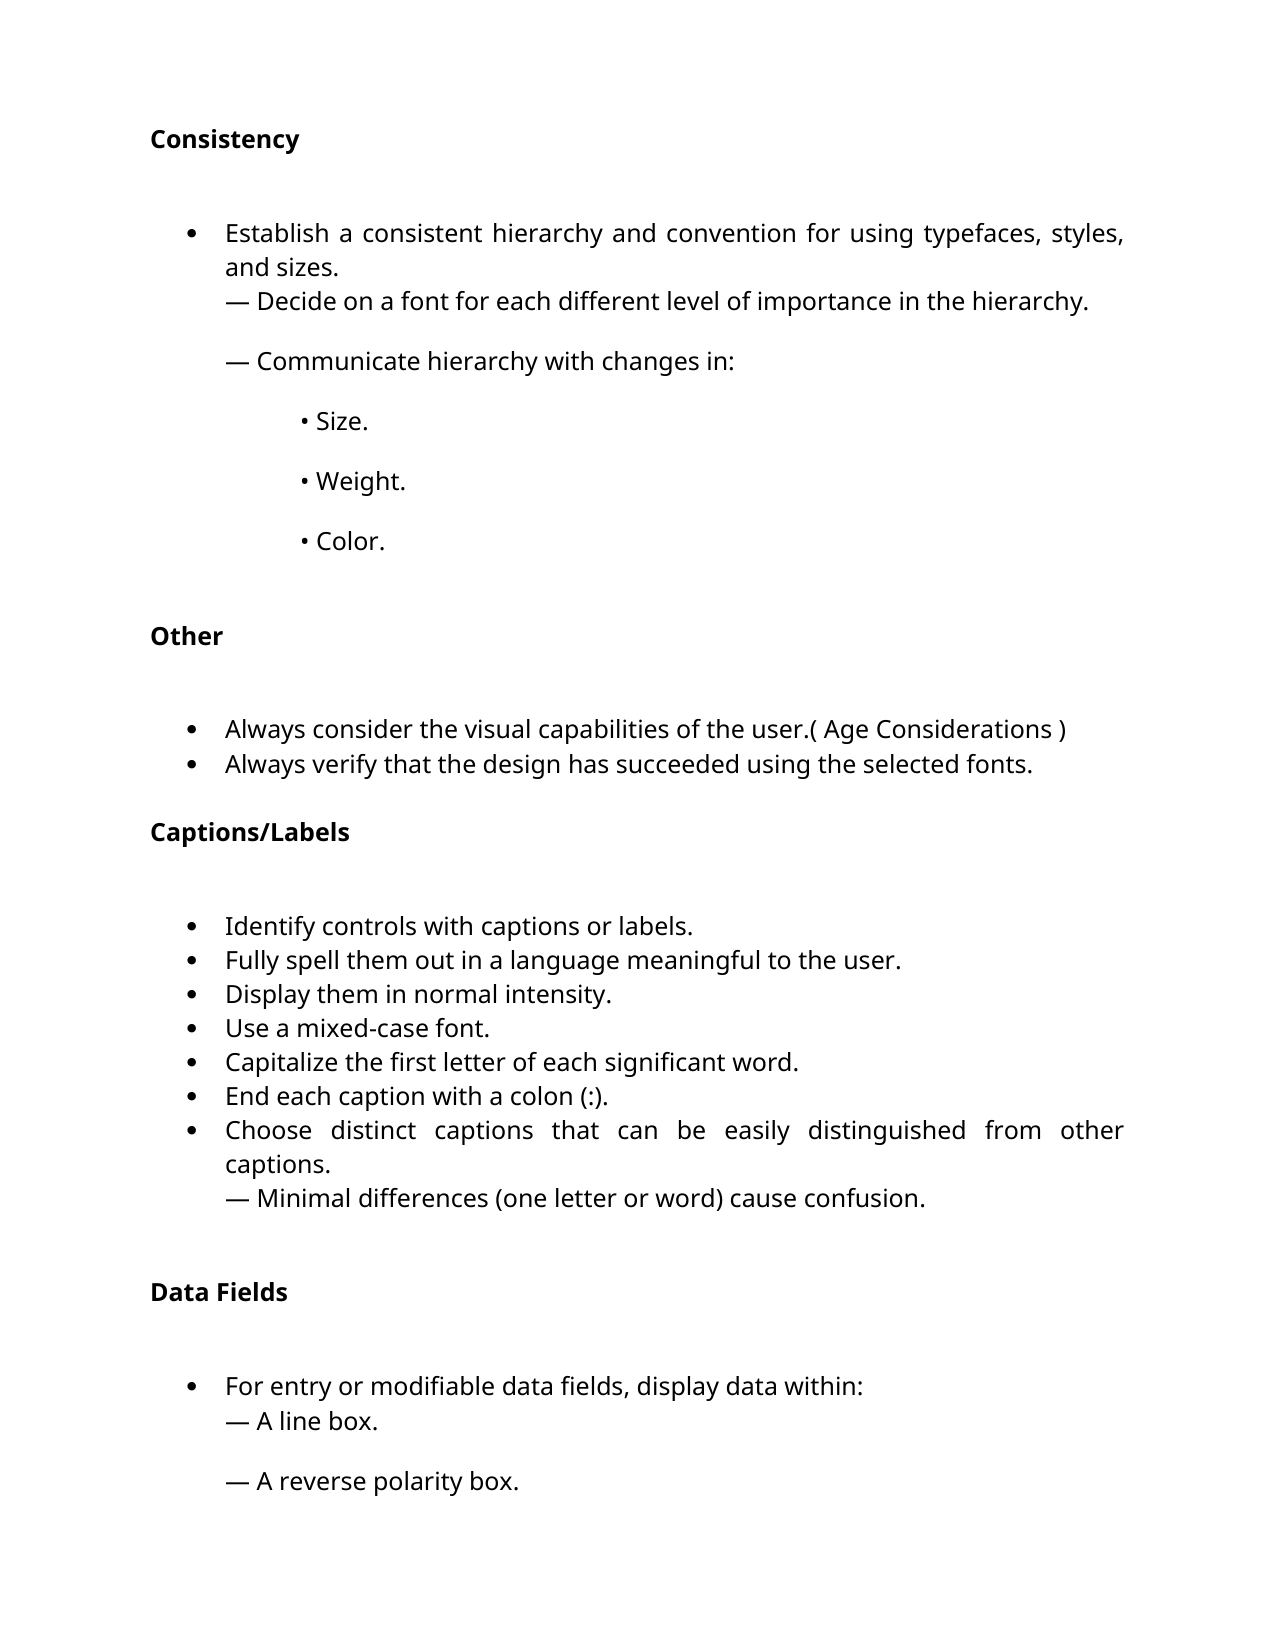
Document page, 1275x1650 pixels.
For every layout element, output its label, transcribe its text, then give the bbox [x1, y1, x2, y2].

list Always verify that the design has succeeded using the selected fonts. [187, 746, 1125, 780]
text • Weight. [300, 464, 1125, 498]
subtitle Other [150, 618, 1125, 652]
text — A reverse polarity box. [225, 1463, 1125, 1497]
subtitle Consistency [150, 122, 1125, 156]
list End each caption with a colon (:). [187, 1079, 1125, 1113]
text — Minimal differences (one letter or word) cause confusion. [150, 1181, 1125, 1215]
list Establish a consistent hierarchy and convention for using typefaces, styles, and sizes. [187, 216, 1125, 284]
list Capitalize the first letter of each significant word. [187, 1045, 1125, 1079]
list Display them in normal intensity. [187, 977, 1125, 1011]
subtitle Data Fields [150, 1275, 1125, 1309]
text — Decide on a font for each different level of importance in the hierarchy. [225, 284, 1125, 318]
list Fully spell them out in a language meaningful to the user. [187, 942, 1125, 977]
text • Size. [300, 404, 1125, 438]
subtitle Captions/Labels [150, 814, 1125, 848]
text — Communicate hierarchy with changes in: [225, 344, 1125, 378]
list Identify controls with captions or labels. [187, 908, 1125, 942]
text • Color. [300, 524, 1125, 558]
text — A line box. [225, 1403, 1125, 1437]
list Use a mixed-case font. [187, 1011, 1125, 1045]
list For entry or modifiable data fields, display data within: [187, 1369, 1125, 1403]
list Always consider the visual capabilities of the user.( Age Considerations ) [187, 712, 1125, 746]
list Choose distinct captions that can be easily distinguished from other captions. [187, 1113, 1125, 1181]
